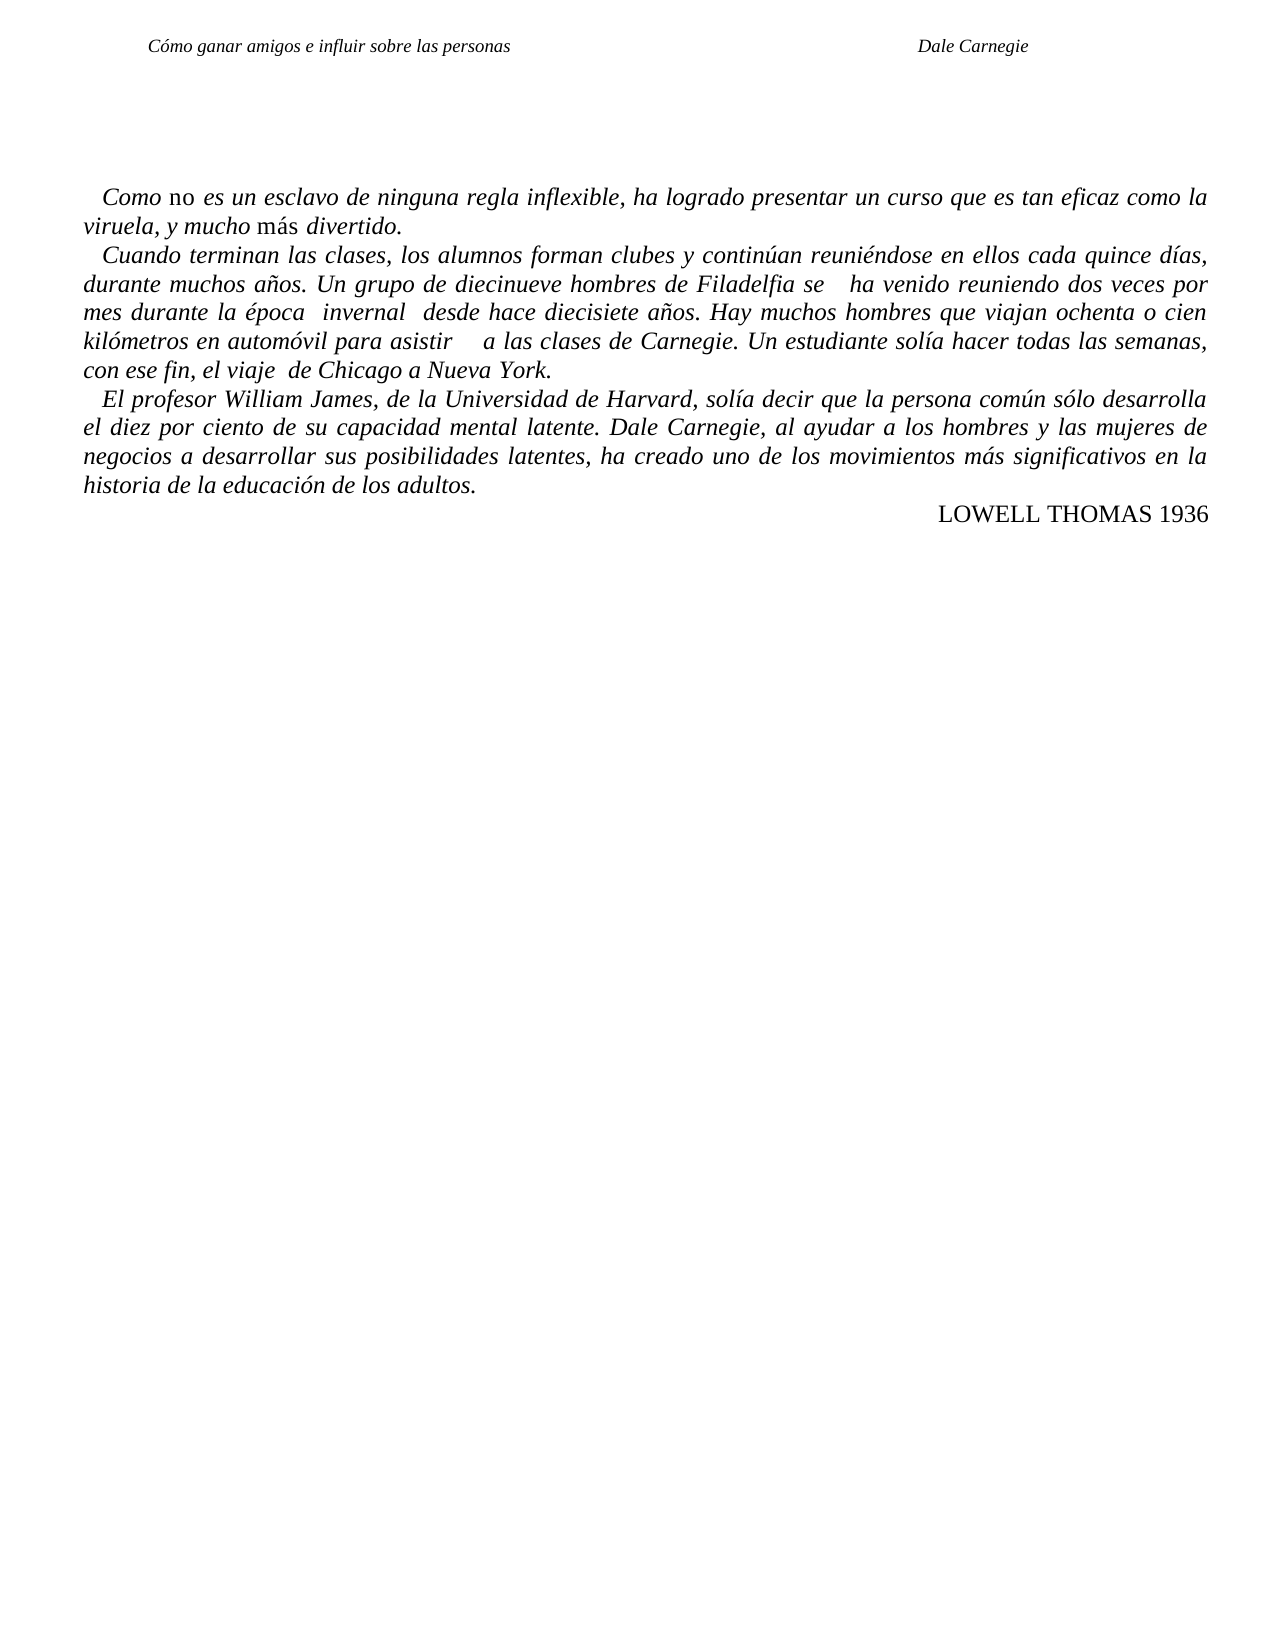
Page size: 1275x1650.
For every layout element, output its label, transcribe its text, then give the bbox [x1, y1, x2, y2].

text LOWELL THOMAS 1936 [71, 499, 1208, 527]
text Como no es un esclavo de ninguna regla inflexible, ha logrado presentar un curso que es tan eficaz como la viruela, y mucho más divertido. [83, 182, 1209, 240]
text Cuando terminan las clases, los alumnos forman clubes y continúan reuniéndose en ellos cada quince días, durante muchos años. Un grupo de diecinueve hombres de Filadelfia se ha venido reuniendo dos veces por mes durante la época invernal desde hace diecisiete años. Hay muchos hombres que viajan ochenta o cien kilómetros en automóvil para asistir a las clases de Carnegie. Un estudiante solía hacer todas las semanas, con ese fin, el viaje de Chicago a Nueva York. [83, 240, 1209, 384]
text El profesor William James, de la Universidad de Harvard, solía decir que la persona común sólo desarrolla el diez por ciento de su capacidad mental latente. Dale Carnegie, al ayudar a los hombres y las mujeres de negocios a desarrollar sus posibilidades latentes, ha creado uno de los movimientos más significativos en la historia de la educación de los adultos. [83, 384, 1209, 499]
